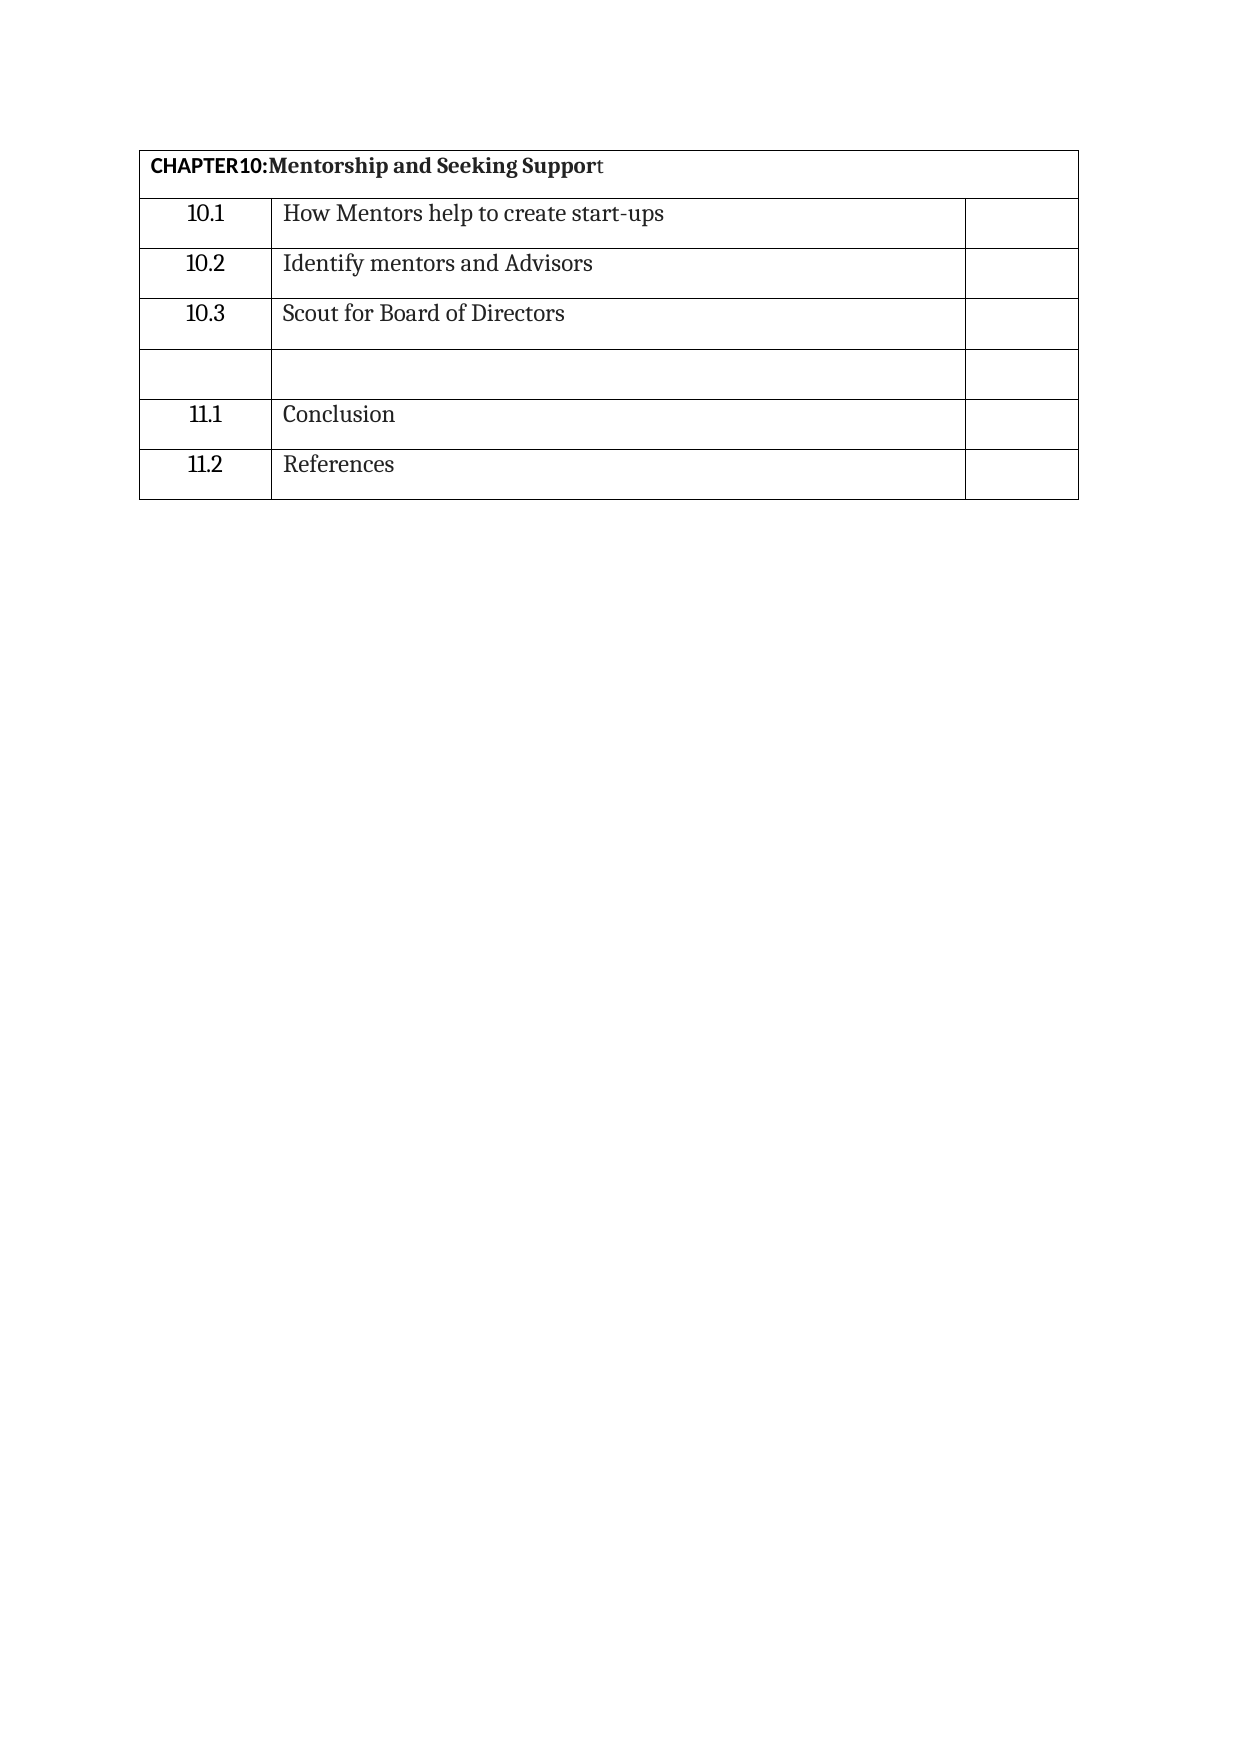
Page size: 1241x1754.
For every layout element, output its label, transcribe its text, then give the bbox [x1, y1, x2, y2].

table_cell 10.2 [140, 249, 271, 298]
table_cell Scout for Board of Directors [272, 299, 965, 348]
table_cell [966, 299, 1078, 348]
table_cell 11.2 [140, 450, 271, 499]
table_cell [966, 199, 1078, 248]
table_cell How Mentors help to create start-ups [272, 199, 965, 248]
table_cell CHAPTER10:Mentorship and Seeking Support [140, 151, 1078, 198]
table_cell [966, 350, 1078, 399]
table_cell [966, 400, 1078, 449]
table_cell Identify mentors and Advisors [272, 249, 965, 298]
table_cell [966, 450, 1078, 499]
table_cell Conclusion [272, 400, 965, 449]
table_cell 11.1 [140, 400, 271, 449]
table_cell 10.1 [140, 199, 271, 248]
table_cell [272, 350, 965, 399]
table_cell References [272, 450, 965, 499]
table_cell 10.3 [140, 299, 271, 348]
table_cell [966, 249, 1078, 298]
table_cell [140, 350, 271, 399]
